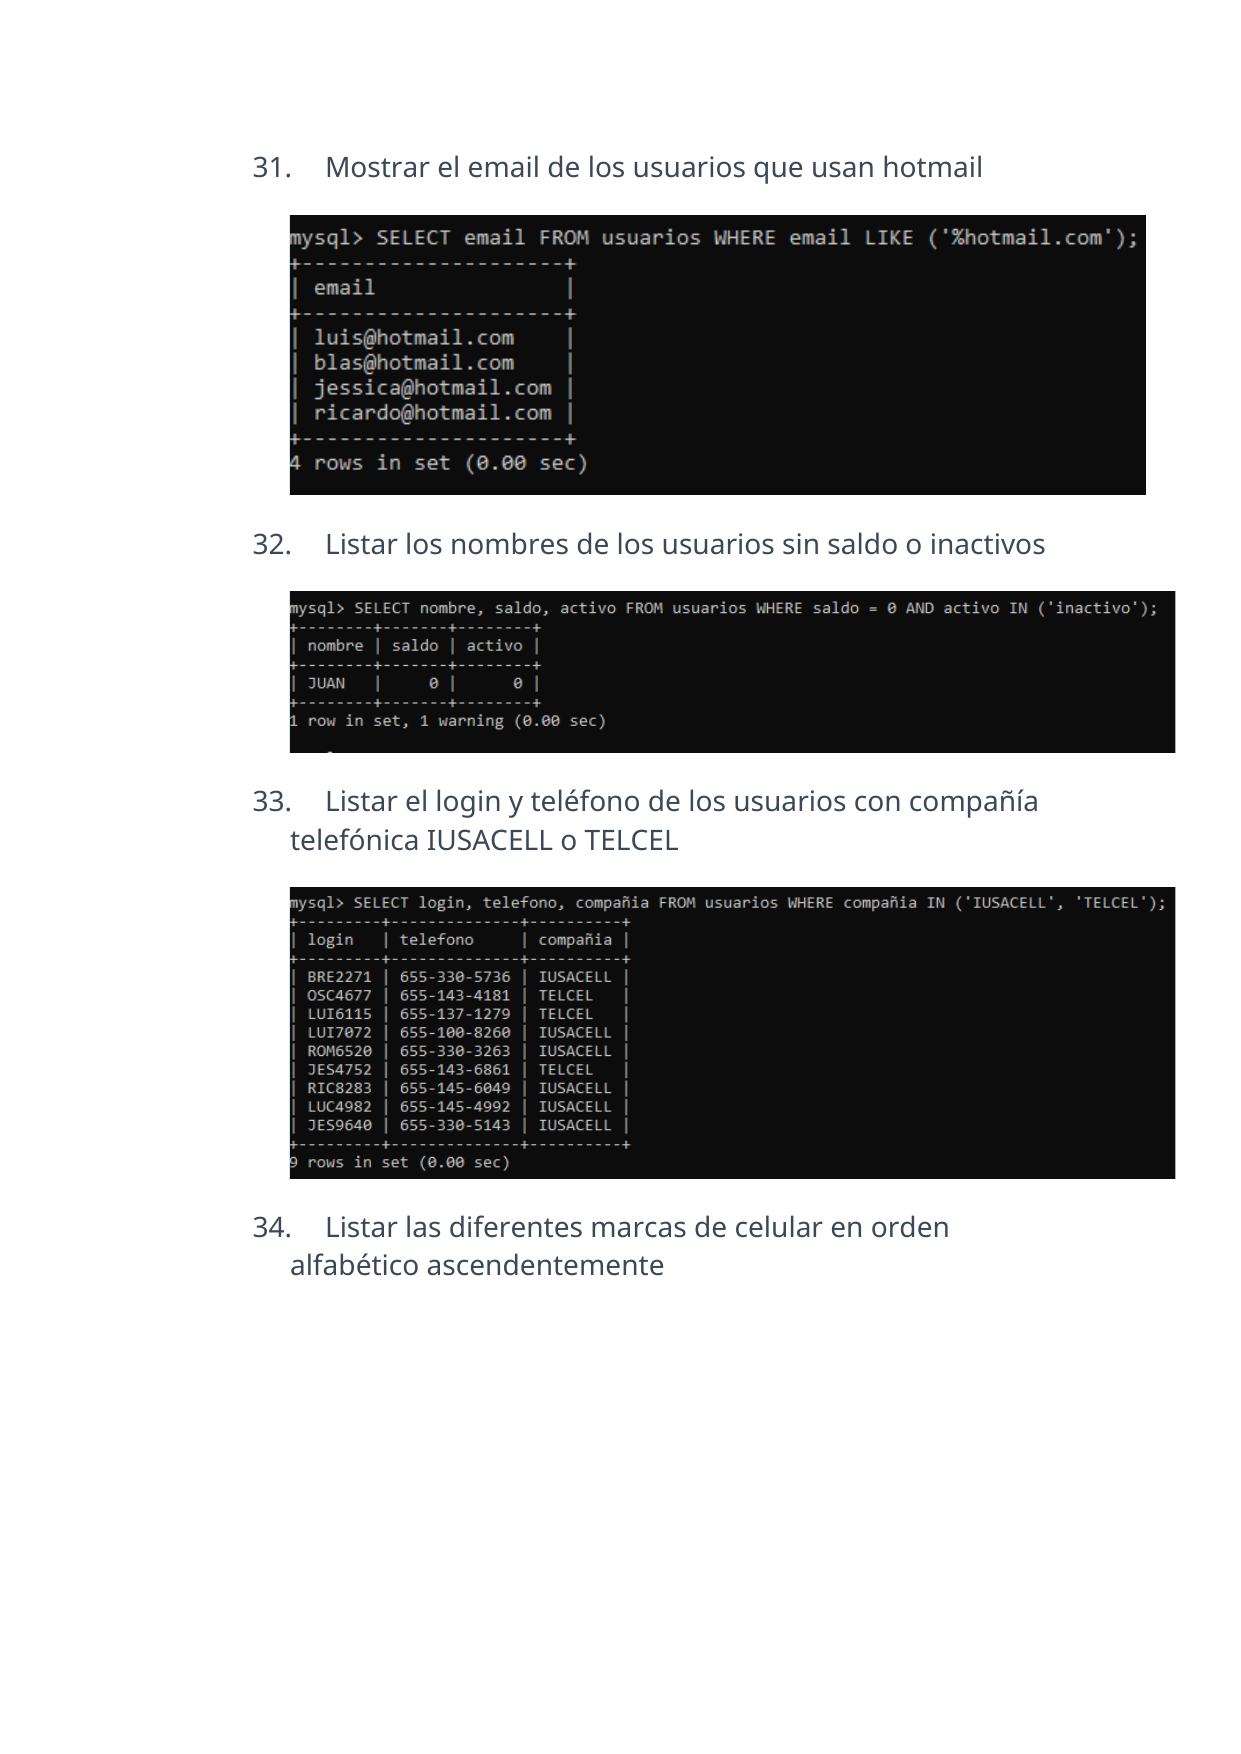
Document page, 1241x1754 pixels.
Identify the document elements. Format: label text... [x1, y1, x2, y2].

picture [289, 591, 1176, 753]
list Listar los nombres de los usuarios sin saldo o inactivos [252, 524, 1063, 562]
list Mostrar el email de los usuarios que usan hotmail [252, 148, 1063, 186]
picture [289, 887, 1176, 1179]
list Listar las diferentes marcas de celular en orden alfabético ascendentemente [252, 1207, 1063, 1284]
list Listar el login y teléfono de los usuarios con compañía telefónica IUSACELL o TELCEL [252, 782, 1063, 858]
picture [289, 215, 1146, 495]
